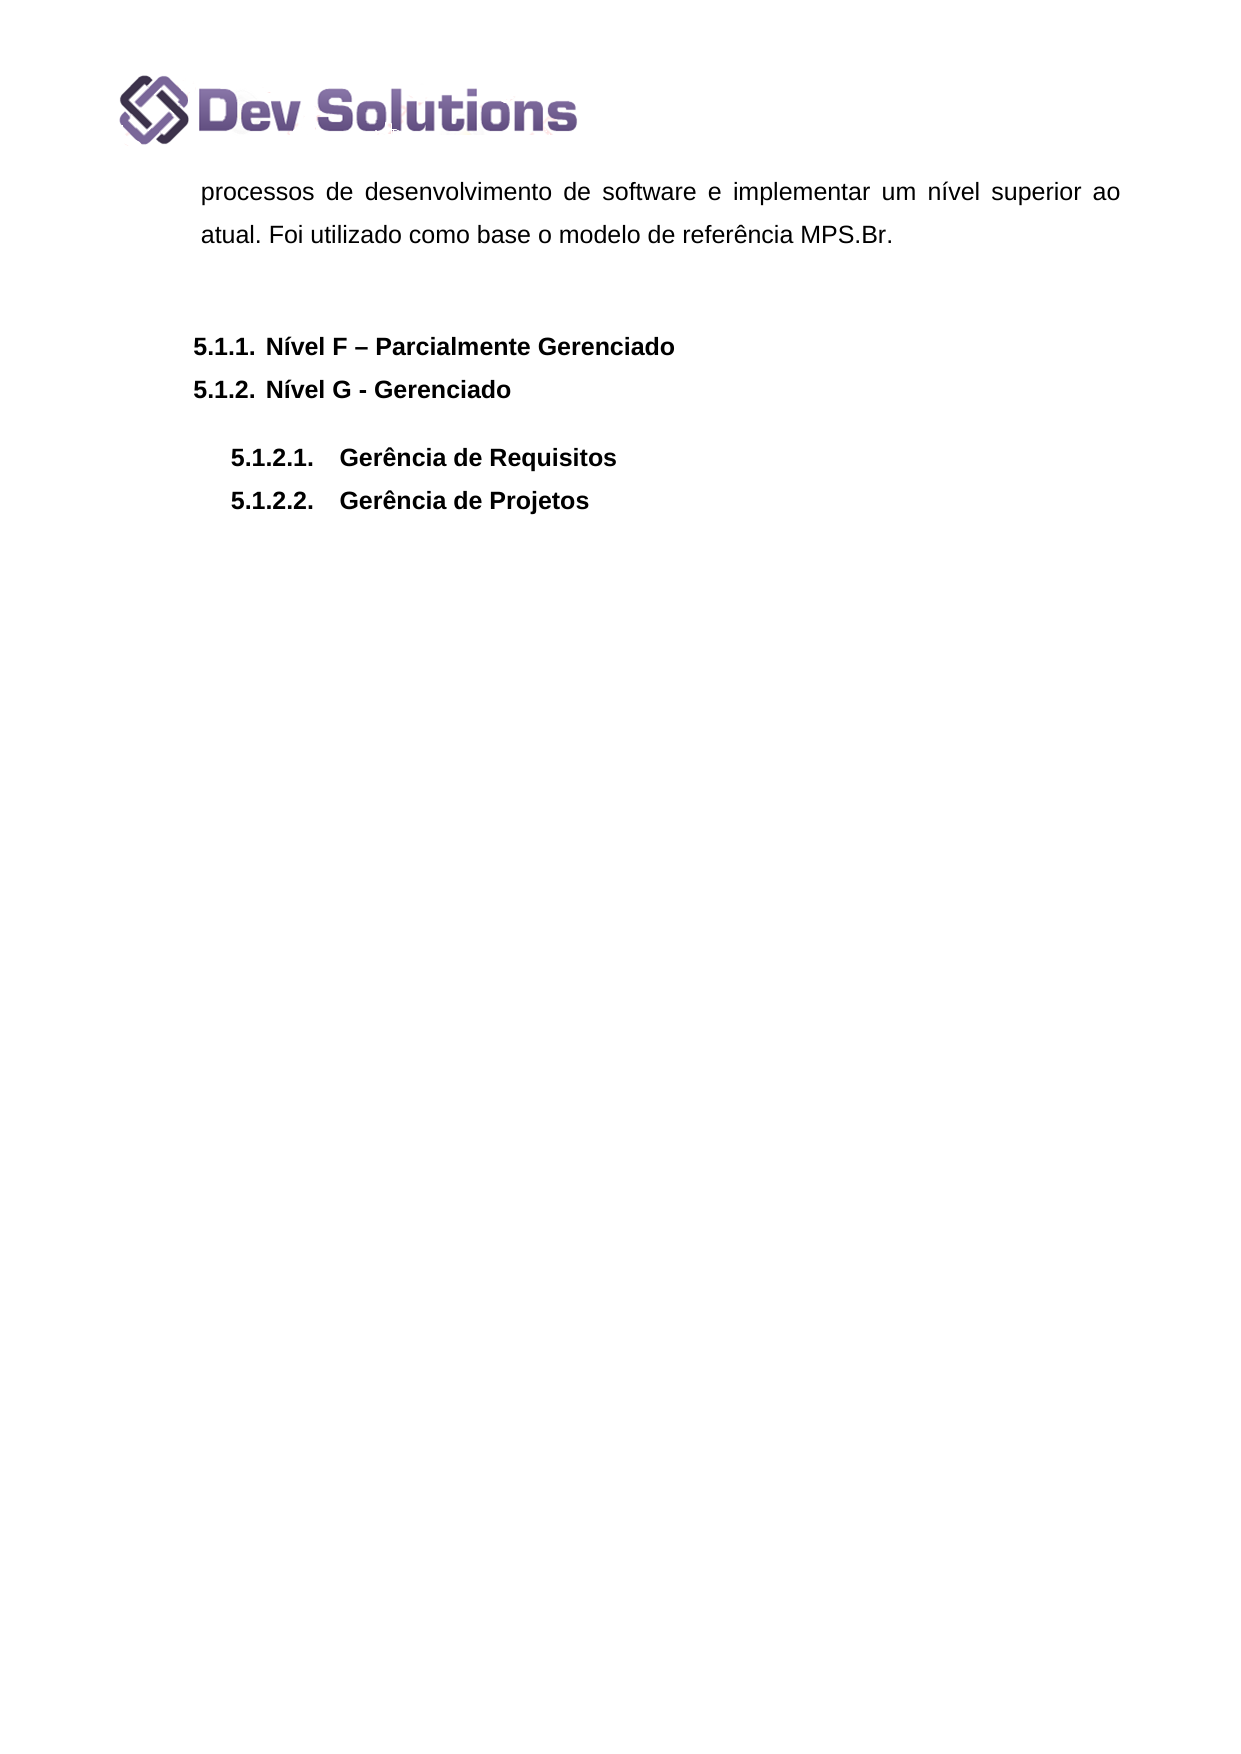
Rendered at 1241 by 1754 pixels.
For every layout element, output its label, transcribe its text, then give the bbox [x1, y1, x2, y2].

picture [118, 73, 579, 146]
text Nível G - Gerenciado [193, 375, 1122, 403]
text Gerência de Requisitos [231, 443, 1122, 472]
text Nível F – Parcialmente Gerenciado [193, 332, 1122, 360]
text Gerência de Projetos [231, 486, 1122, 515]
